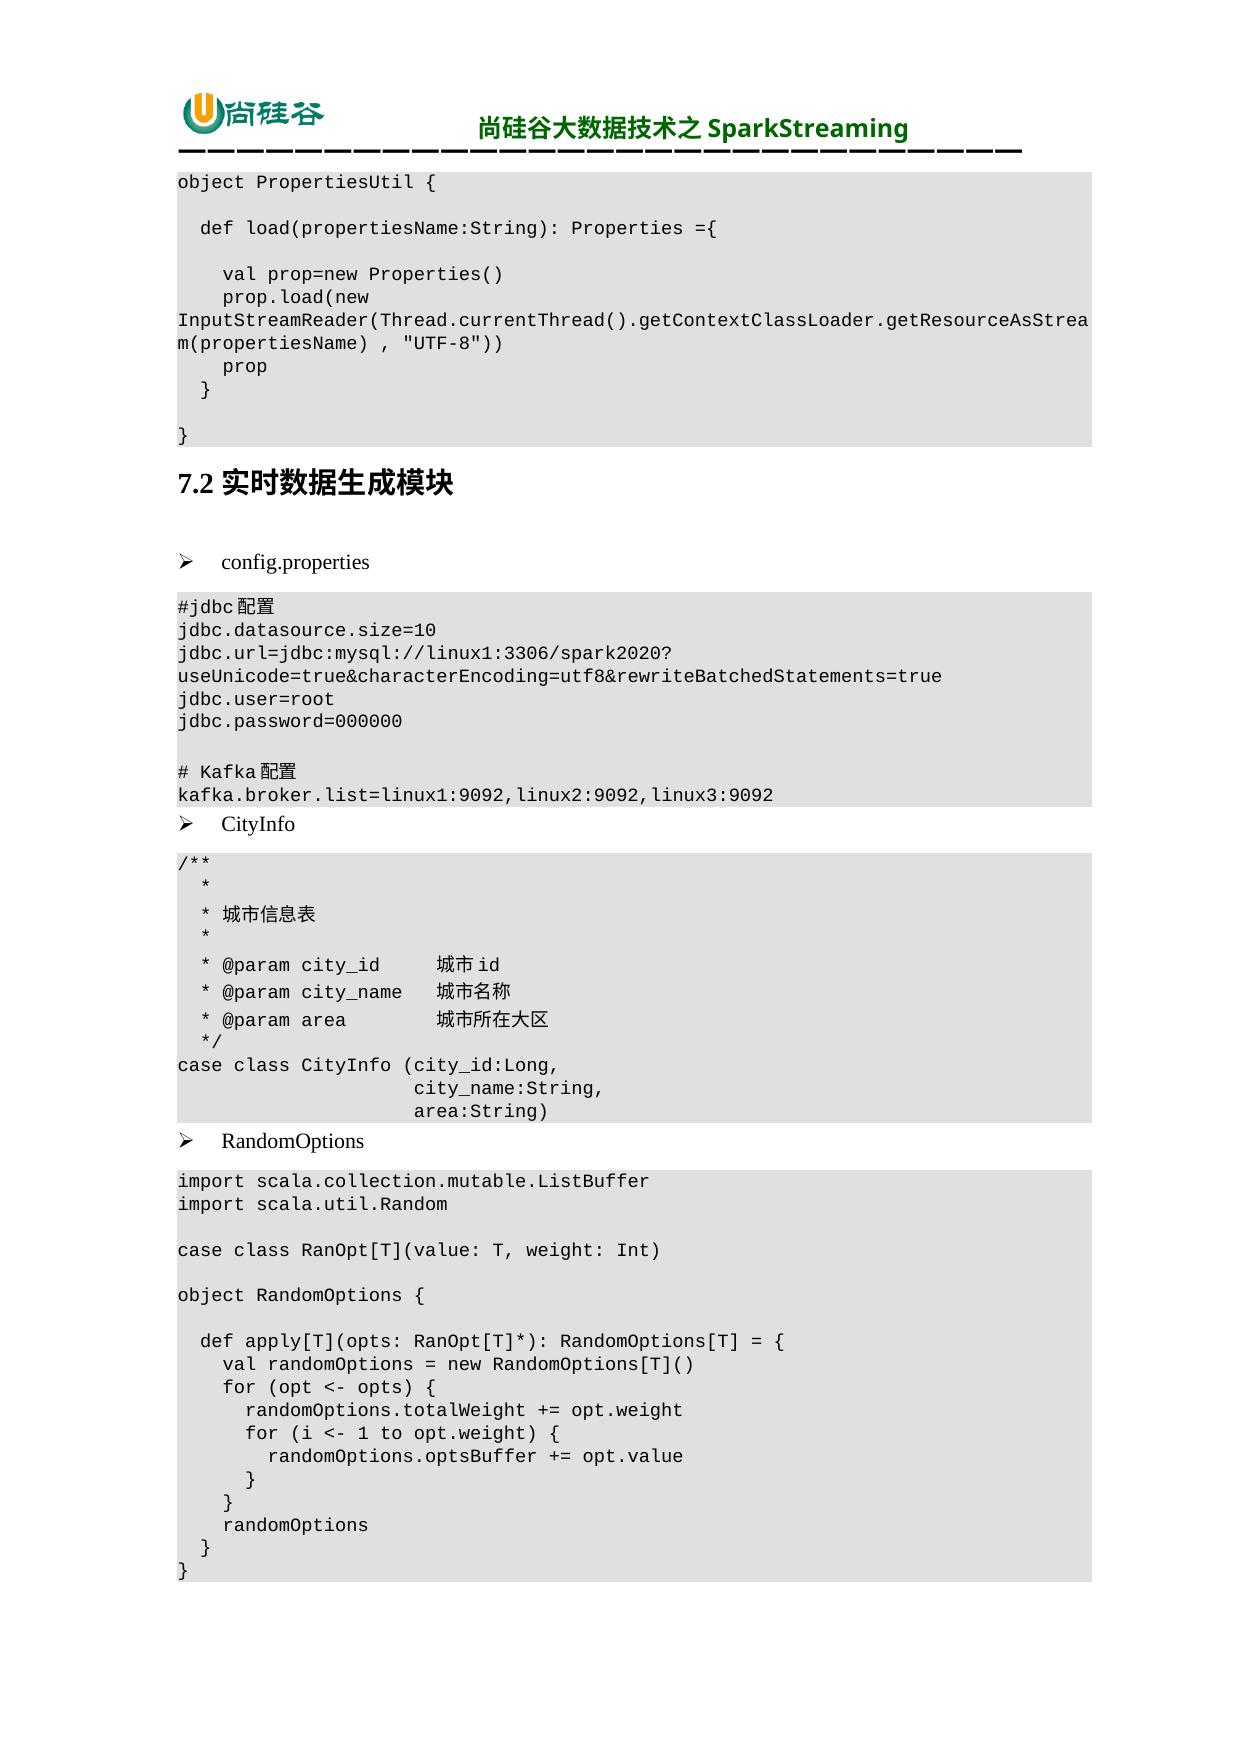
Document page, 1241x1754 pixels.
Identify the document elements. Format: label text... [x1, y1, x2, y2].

text kafka.broker.list=linux1:9092,linux2:9092,linux3:9092 [177, 784, 1092, 807]
text } [177, 378, 1092, 401]
text val randomOptions = new RandomOptions[T]() [177, 1353, 1092, 1376]
text for (opt <- opts) { [177, 1376, 1092, 1399]
text def apply[T](opts: RanOpt[T]*): RandomOptions[T] = { [177, 1330, 1092, 1353]
text jdbc.datasource.size=10 [177, 619, 1092, 642]
text #jdbc配置 [177, 592, 1092, 619]
text prop [177, 355, 1092, 378]
subtitle 7.2 实时数据生成模块 [177, 447, 1092, 514]
text object RandomOptions { [177, 1284, 1092, 1307]
text def load(propertiesName:String): Properties ={ [177, 217, 1092, 240]
text val prop=new Properties() [177, 263, 1092, 286]
text randomOptions.optsBuffer += opt.value [177, 1445, 1092, 1468]
text object PropertiesUtil { [177, 172, 1092, 194]
text area:String) [177, 1100, 1092, 1123]
list CityInfo [177, 807, 1092, 841]
list config.properties [177, 545, 1092, 579]
text } [177, 424, 1092, 447]
text import scala.collection.mutable.ListBuffer [177, 1170, 1092, 1193]
text * @param city_name 城市名称 [177, 977, 1092, 1004]
text city_name:String, [177, 1077, 1092, 1100]
text * @param area 城市所在大区 [177, 1004, 1092, 1032]
text */ [177, 1032, 1092, 1054]
text prop.load(new InputStreamReader(Thread.currentThread().getContextClassLoader.getResourceAsStream(propertiesName) , "UTF-8")) [177, 286, 1092, 355]
text jdbc.url=jdbc:mysql://linux1:3306/spark2020?useUnicode=true&characterEncoding=utf8&rewriteBatchedStatements=true [177, 642, 1092, 688]
text } [177, 1537, 1092, 1559]
picture [177, 88, 328, 138]
text * @param city_id 城市id [177, 949, 1092, 977]
text randomOptions [177, 1514, 1092, 1537]
text * 城市信息表 [177, 899, 1092, 927]
text } [177, 1468, 1092, 1491]
text case class RanOpt[T](value: T, weight: Int) [177, 1239, 1092, 1262]
text import scala.util.Random [177, 1193, 1092, 1216]
text jdbc.user=root [177, 688, 1092, 711]
text } [177, 1491, 1092, 1514]
text } [177, 1559, 1092, 1582]
text randomOptions.totalWeight += opt.weight [177, 1399, 1092, 1422]
text /** [177, 853, 1092, 876]
text jdbc.password=000000 [177, 711, 1092, 733]
list RandomOptions [177, 1123, 1092, 1157]
text for (i <- 1 to opt.weight) { [177, 1422, 1092, 1445]
text # Kafka配置 [177, 756, 1092, 784]
text * [177, 927, 1092, 949]
text * [177, 876, 1092, 899]
text case class CityInfo (city_id:Long, [177, 1054, 1092, 1077]
